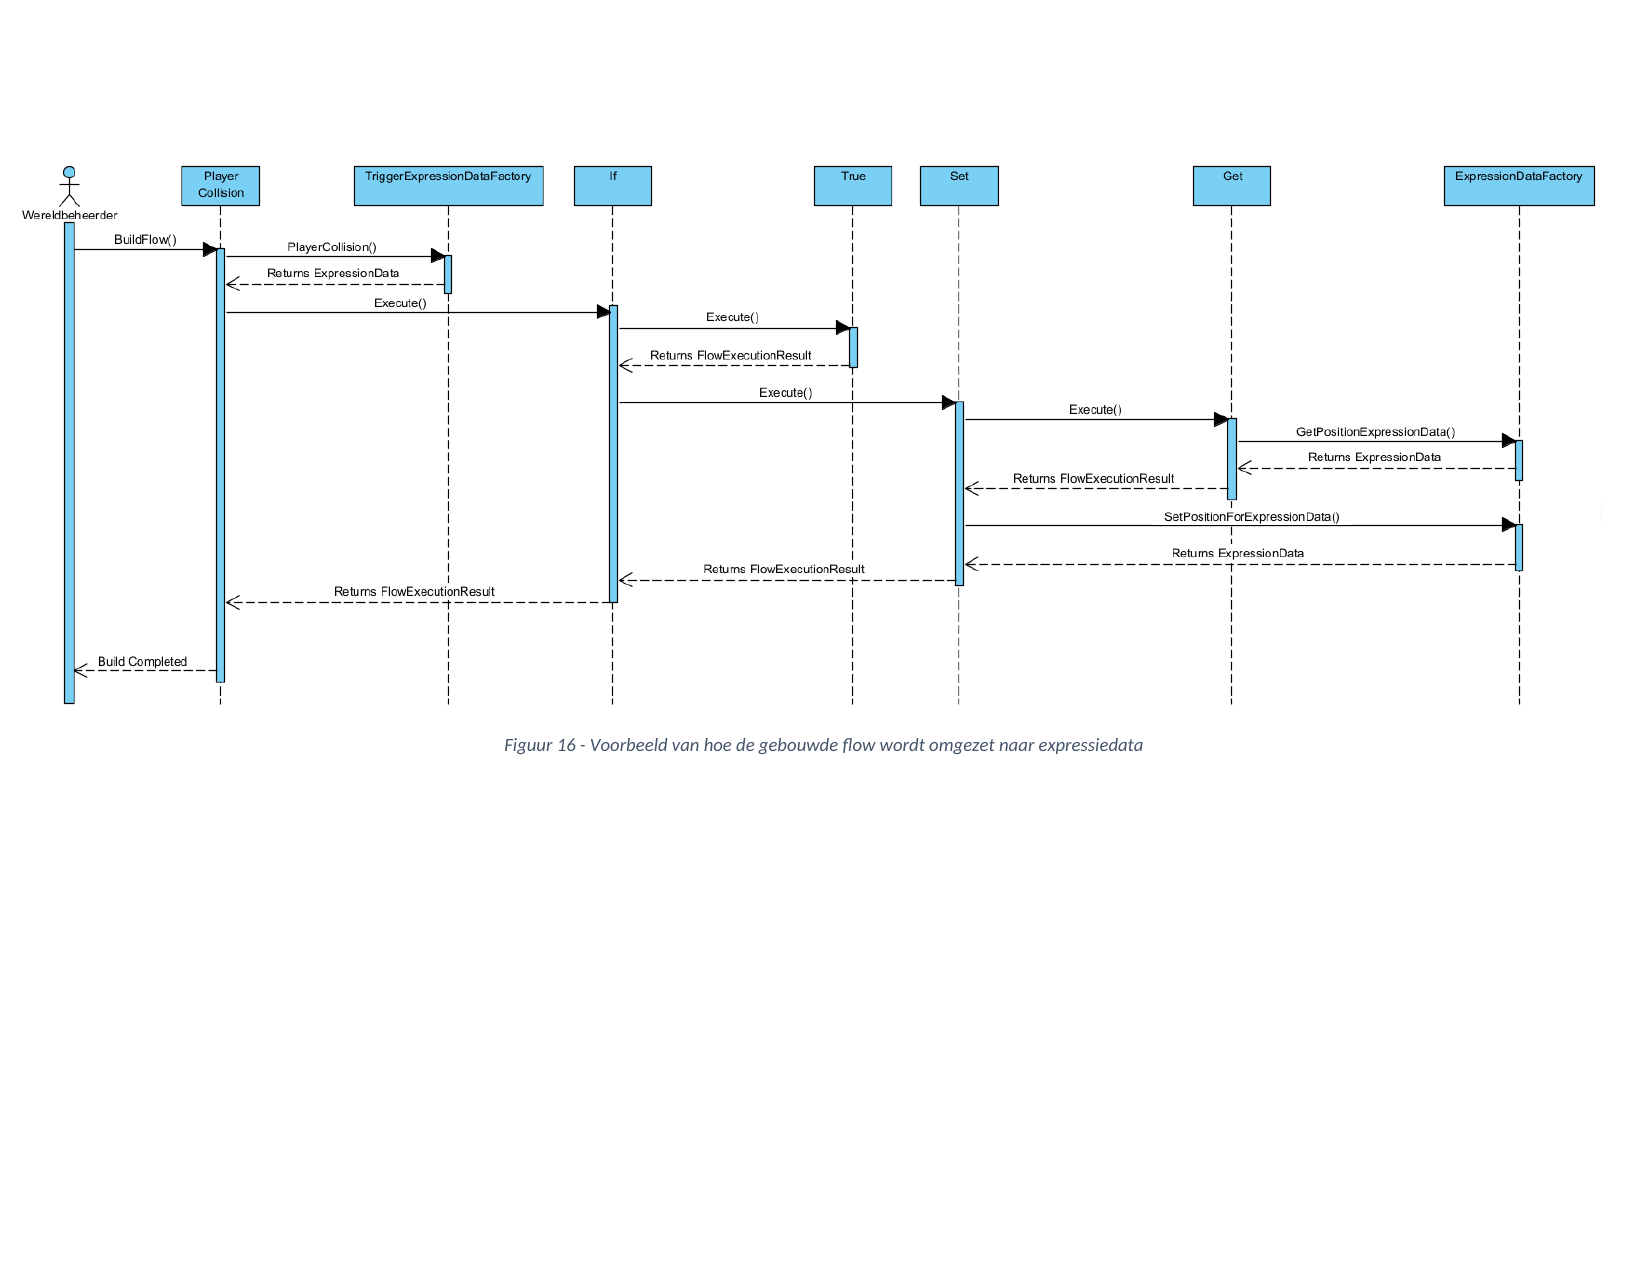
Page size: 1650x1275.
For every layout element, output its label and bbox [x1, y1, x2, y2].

picture [21, 148, 1602, 725]
